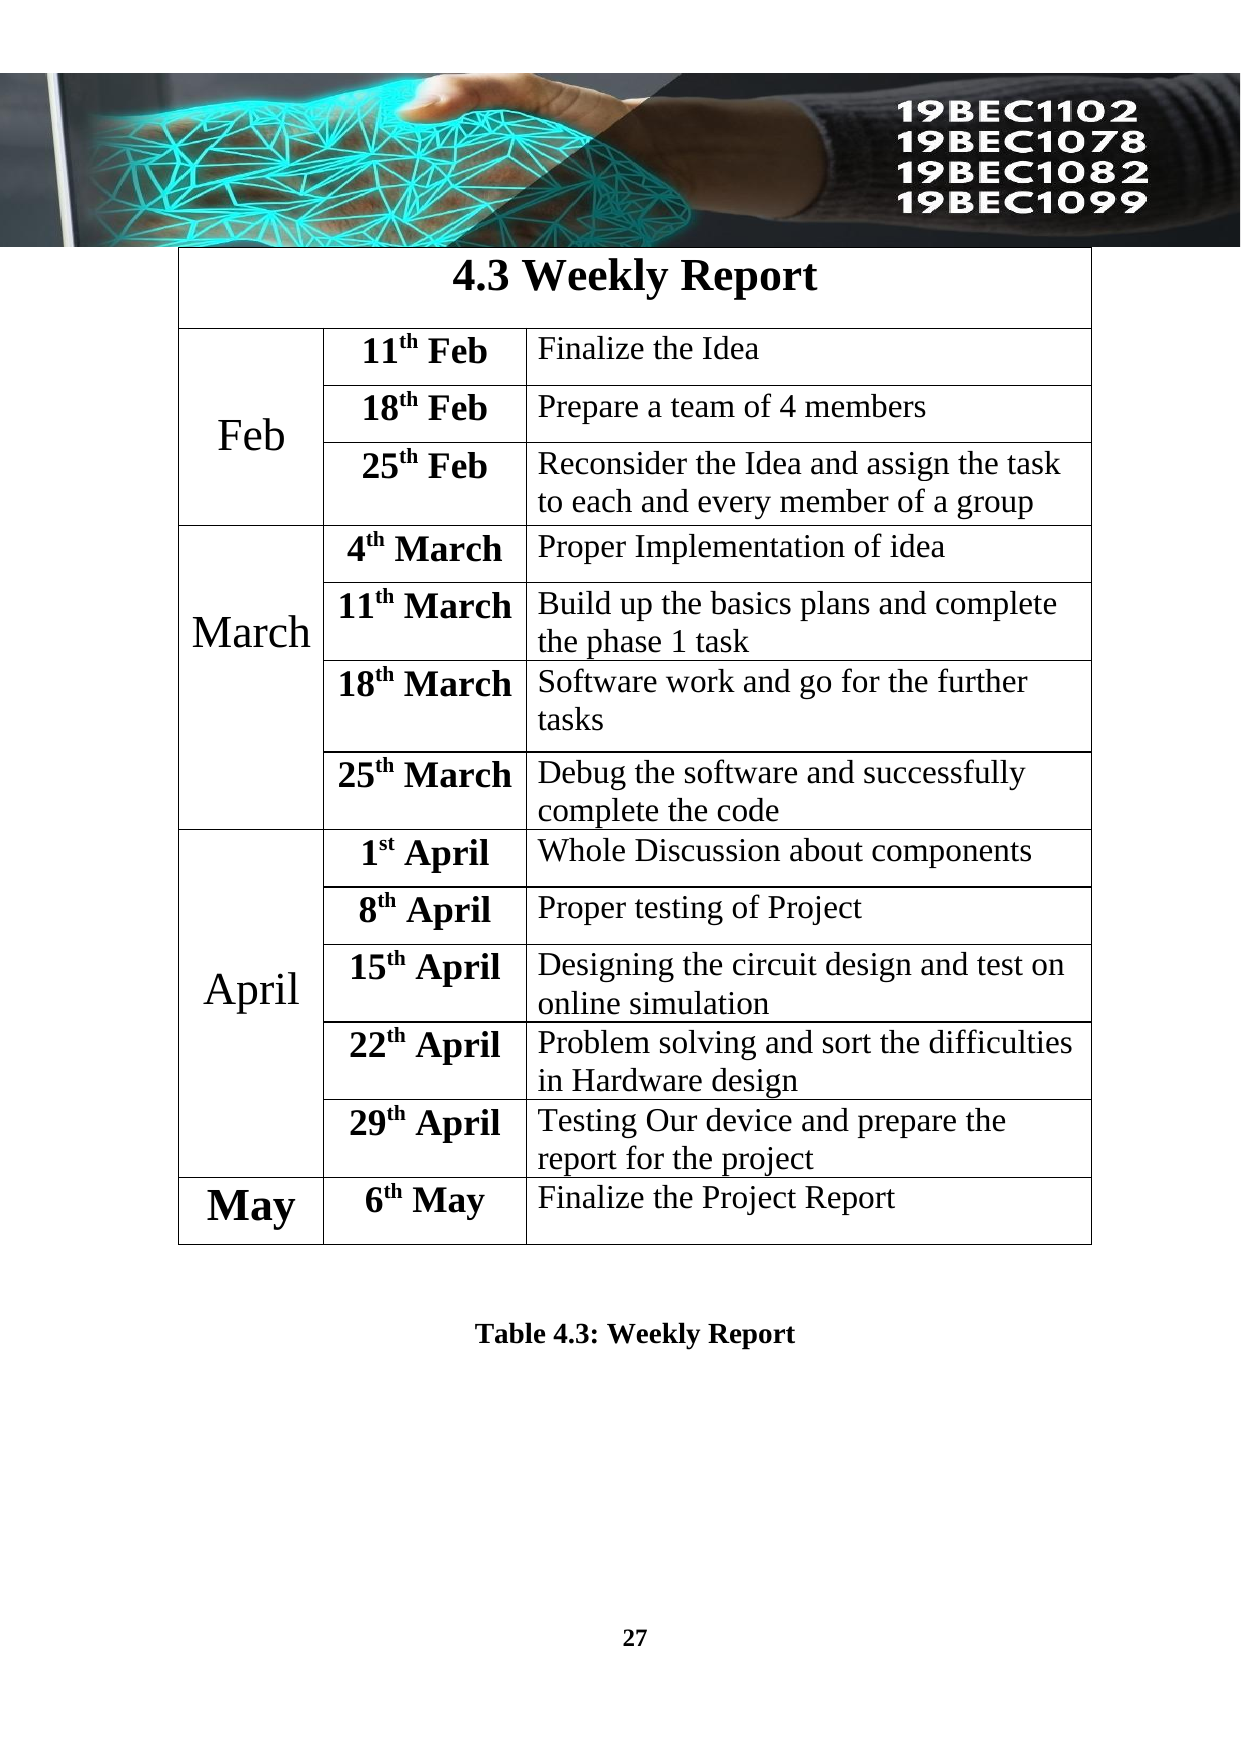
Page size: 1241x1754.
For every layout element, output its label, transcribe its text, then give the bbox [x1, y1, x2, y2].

table_cell Debug the software and successfully complete the code [780, 753, 1091, 829]
table_cell March [179, 526, 323, 829]
table_cell Prepare a team of 4 members [527, 386, 1091, 442]
table_cell 4th March [324, 526, 526, 582]
table_cell Proper Implementation of idea [527, 526, 1091, 582]
table_cell Software work and go for the further tasks [527, 661, 1091, 751]
table_cell 29th April [324, 1100, 526, 1177]
table_cell Proper testing of Project [527, 888, 1091, 944]
picture [0, 73, 1241, 247]
table_cell Testing Our device and prepare the report for the project [527, 1100, 1091, 1177]
table_cell 18th March [324, 661, 526, 751]
table_cell Problem solving and sort the difficulties in Hardware design [798, 1023, 1091, 1099]
table_header 4.3 Weekly Report [179, 248, 1091, 327]
table_cell 8th April [324, 888, 526, 944]
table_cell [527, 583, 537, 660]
table_cell 22th April [324, 1023, 526, 1099]
table_cell 11th Feb [324, 329, 526, 385]
text Table 4.3: Weekly Report [59, 1316, 1211, 1349]
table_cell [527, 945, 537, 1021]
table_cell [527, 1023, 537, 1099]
table_cell 11th March [324, 583, 526, 660]
table_cell Finalize the Idea [527, 329, 1091, 385]
table_cell 6th May [324, 1178, 526, 1244]
table_cell 25th Feb [324, 443, 526, 525]
table_cell 25th March [324, 753, 526, 829]
table_cell May [179, 1178, 323, 1244]
table_cell Reconsider the Idea and assign the task to each and every member of a group [527, 443, 1091, 525]
table_cell Feb [179, 329, 323, 525]
table_cell 1st April [324, 830, 526, 886]
table_cell Designing the circuit design and test on online simulation [769, 945, 1091, 1021]
table_cell 15th April [324, 945, 526, 1021]
table_cell April [179, 830, 323, 1177]
table_cell 18th Feb [324, 386, 526, 442]
table_cell Whole Discussion about components [527, 830, 1091, 886]
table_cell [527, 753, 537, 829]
table_cell Finalize the Project Report [527, 1178, 1091, 1244]
table_cell Build up the basics plans and complete the phase 1 task [749, 583, 1091, 660]
